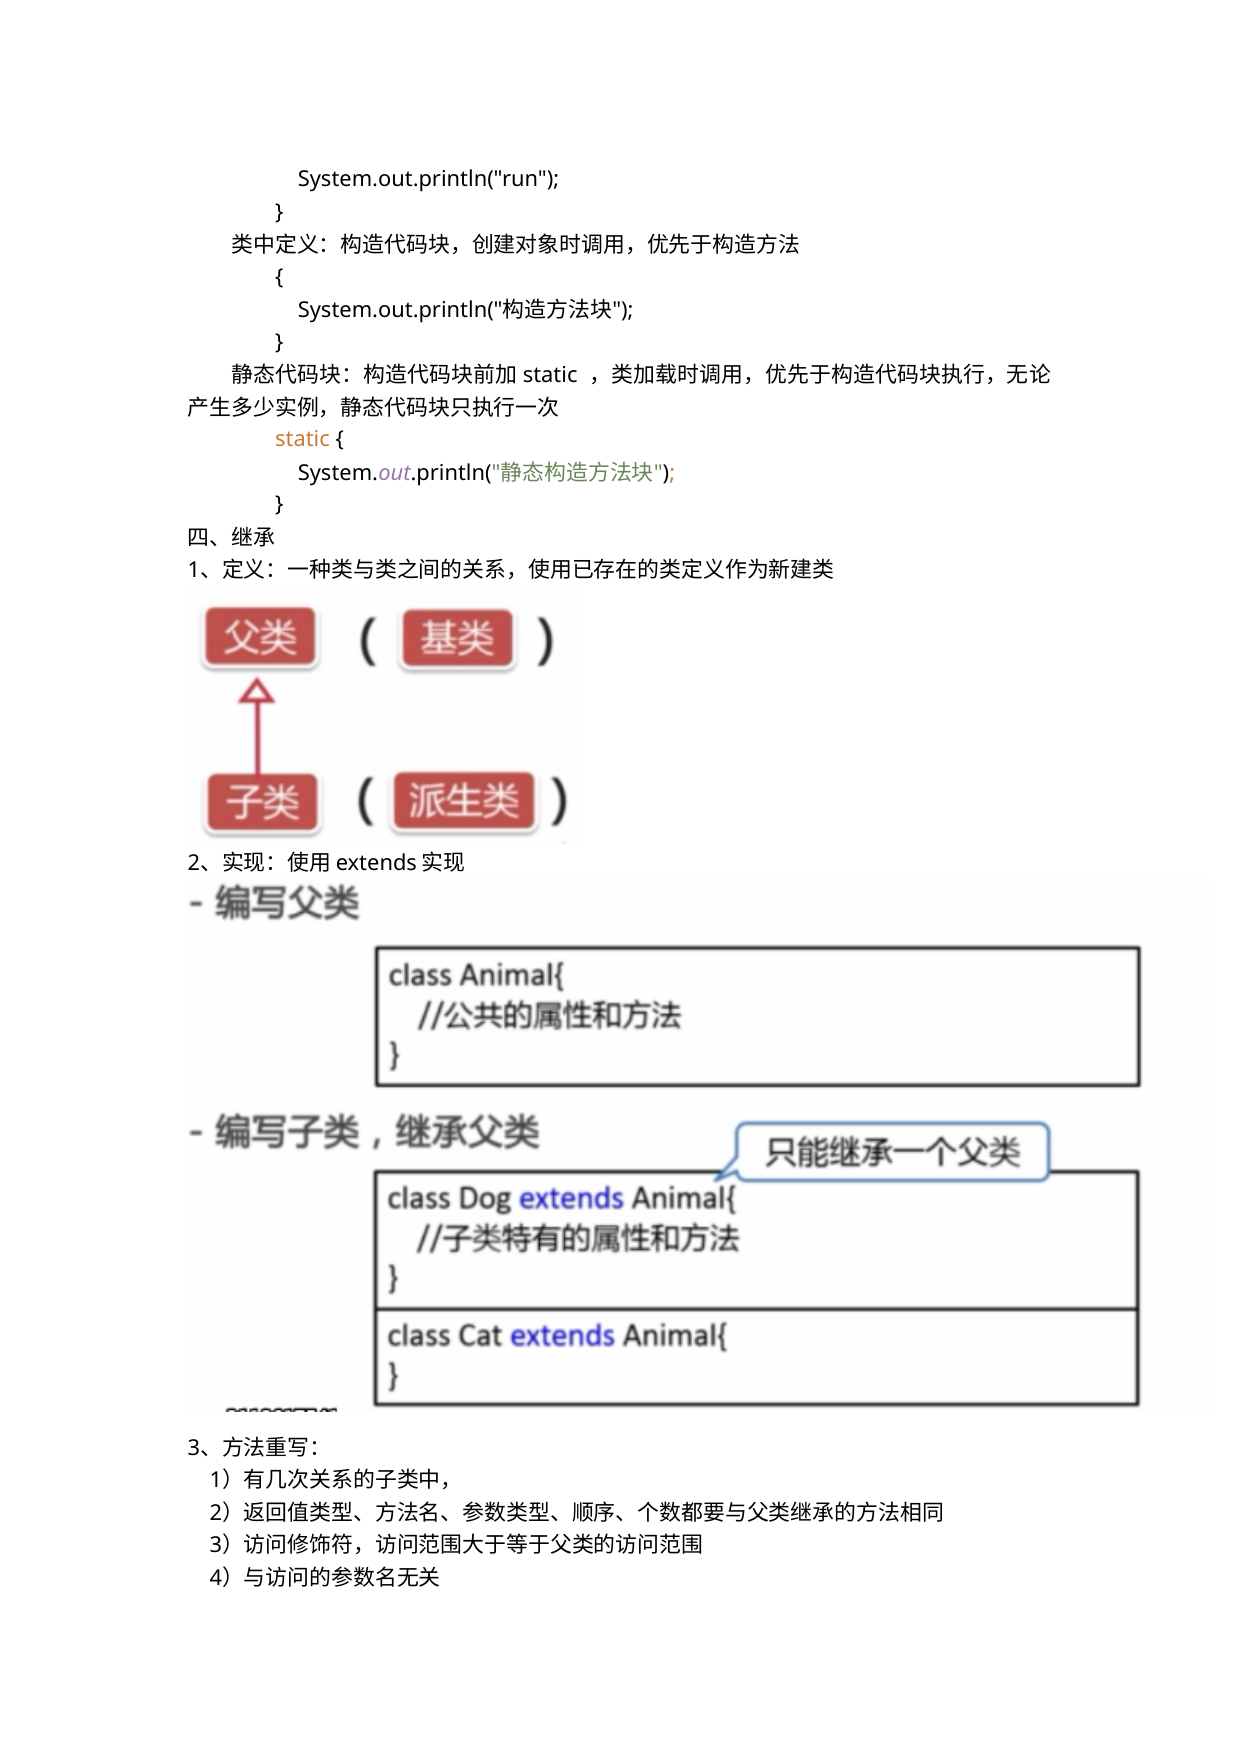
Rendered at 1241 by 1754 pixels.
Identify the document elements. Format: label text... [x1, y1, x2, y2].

text 2）返回值类型、方法名、参数类型、顺序、个数都要与父类继承的方法相同 [209, 1494, 1053, 1527]
picture [187, 584, 583, 844]
text 3、方法重写： [187, 1429, 1053, 1462]
text 静态代码块：构造代码块前加static ，类加载时调用，优先于构造代码块执行，无论产生多少实例，静态代码块只执行一次 [187, 357, 1053, 422]
text 3）访问修饰符，访问范围大于等于父类的访问范围 [209, 1527, 1053, 1559]
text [275, 162, 1053, 227]
picture [187, 877, 1213, 1412]
text static { System.out.println("静态构造方法块"); } [275, 422, 1053, 519]
text 四、继承 [187, 519, 1053, 552]
text { System.out.println("构造方法块"); } [275, 259, 1053, 357]
text 2、实现：使用extends实现 [187, 844, 1053, 877]
text 1）有几次关系的子类中， [209, 1462, 1053, 1494]
text 4）与访问的参数名无关 [209, 1559, 1053, 1592]
text 1、定义：一种类与类之间的关系，使用已存在的类定义作为新建类 [187, 552, 1053, 584]
text 类中定义：构造代码块，创建对象时调用，优先于构造方法 [187, 227, 1053, 259]
